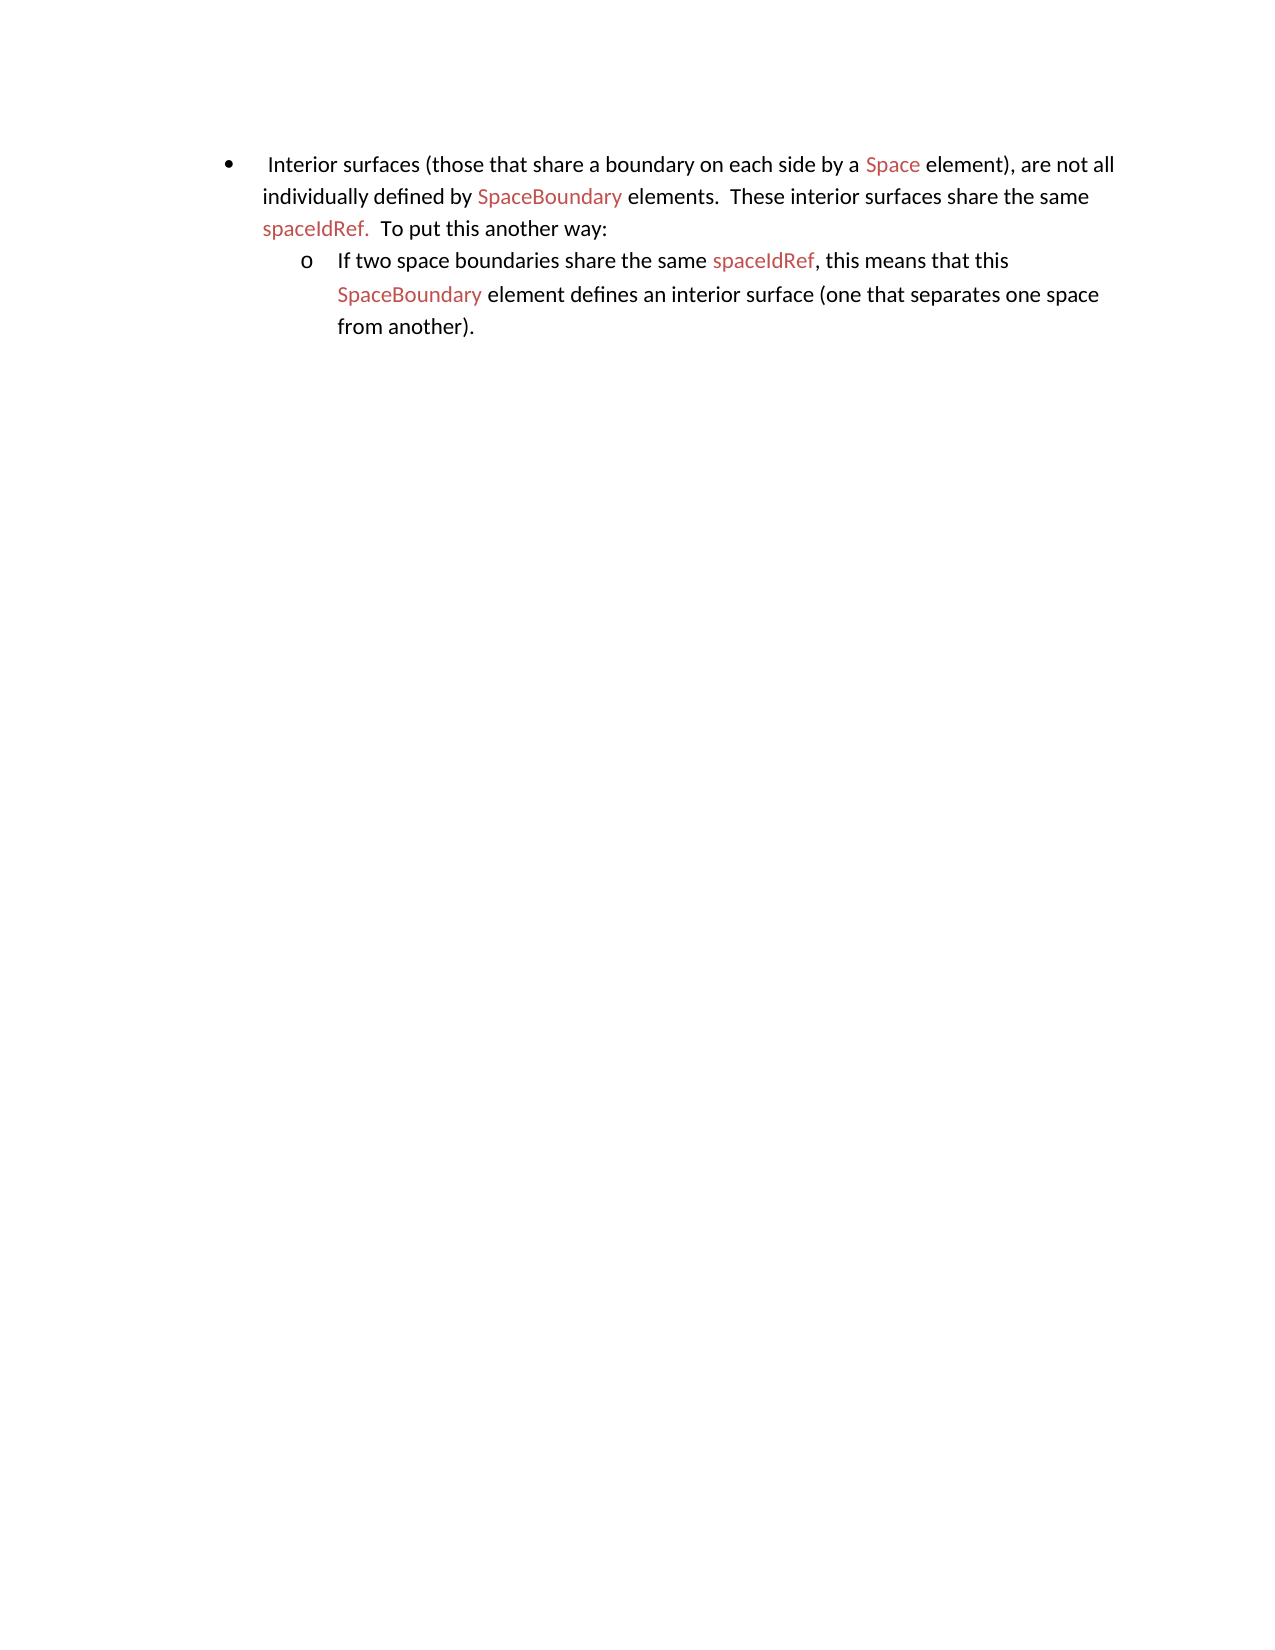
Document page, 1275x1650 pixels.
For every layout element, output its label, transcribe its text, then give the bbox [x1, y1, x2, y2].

list If two space boundaries share the same spaceIdRef, this means that this SpaceBoundary element defines an interior surface (one that separates one space from another). [300, 247, 1125, 340]
list Interior surfaces (those that share a boundary on each side by a Space element), are not all individually defined by SpaceBoundary elements. These interior surfaces share the same spaceIdRef. To put this another way: [225, 150, 1125, 242]
